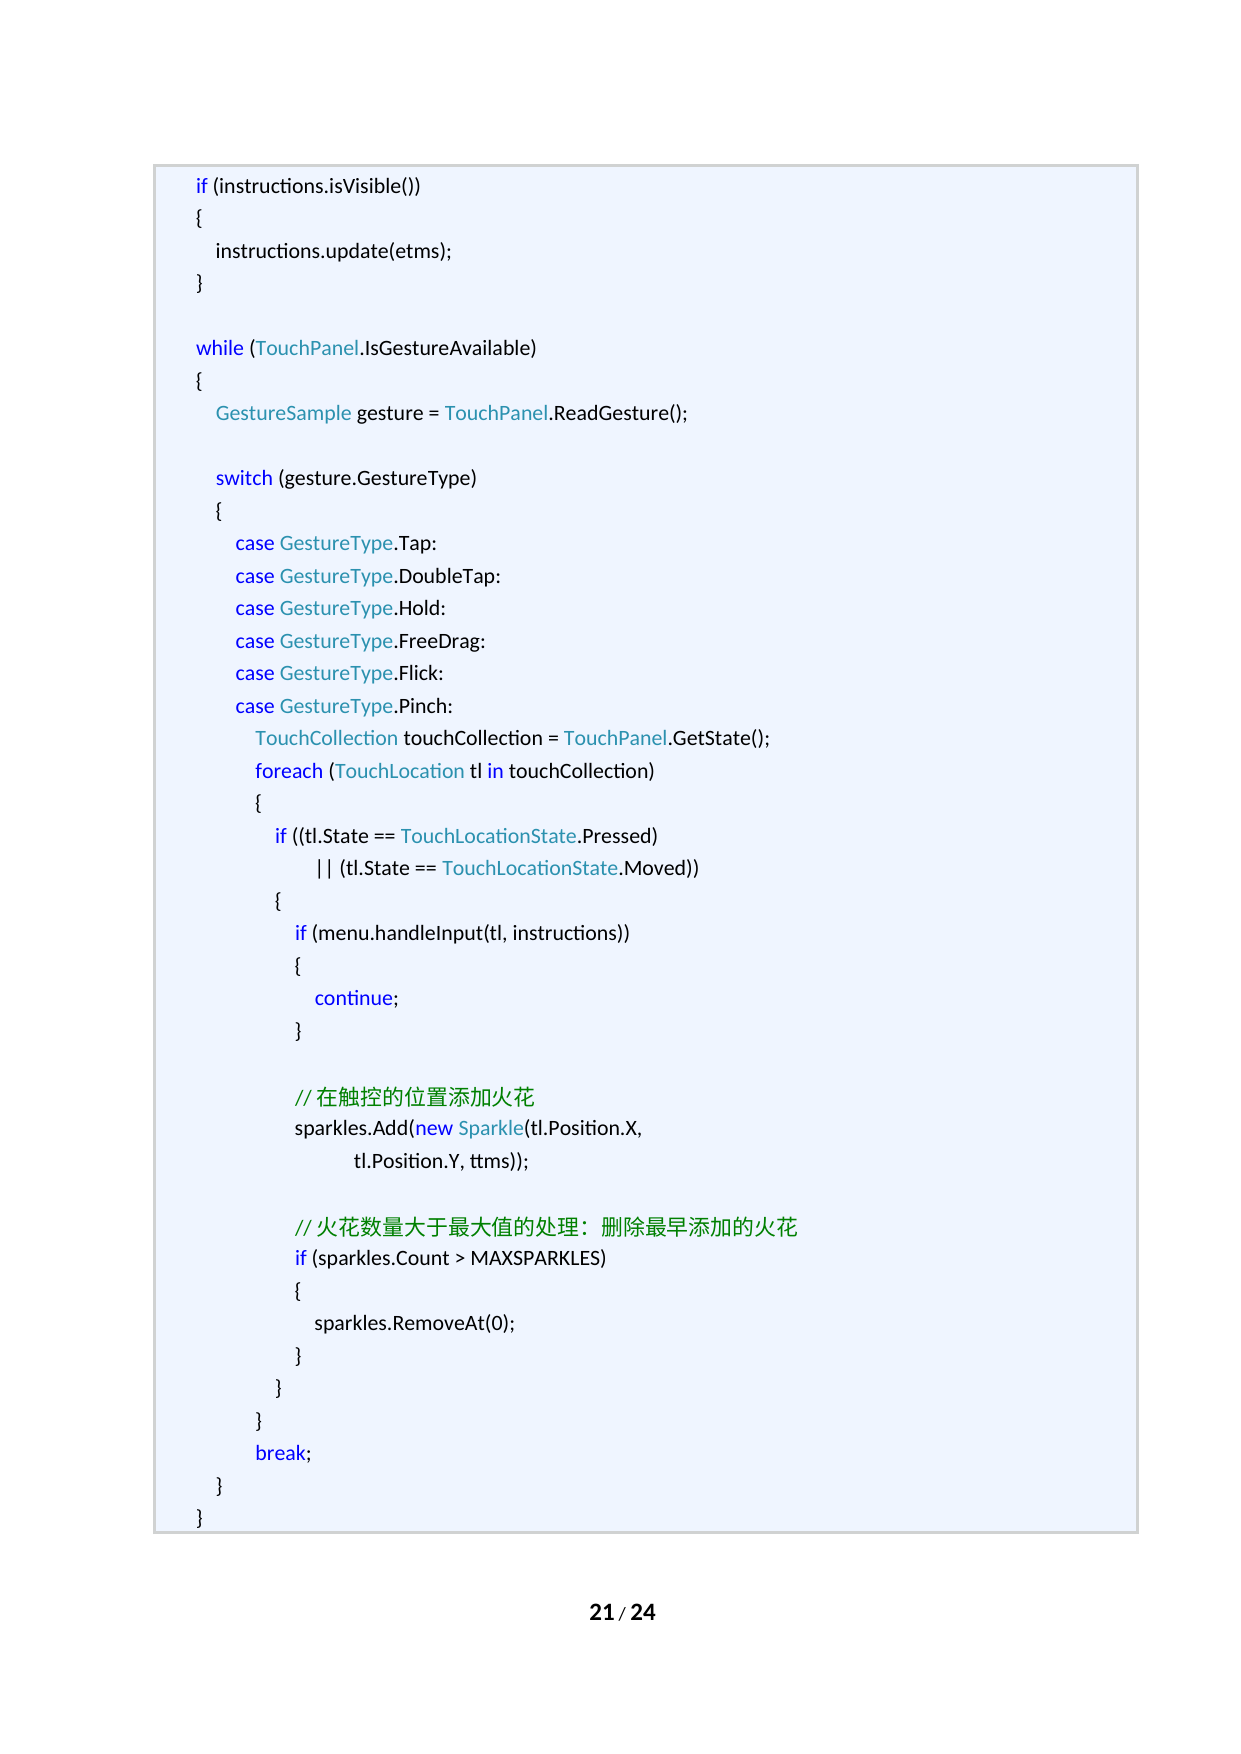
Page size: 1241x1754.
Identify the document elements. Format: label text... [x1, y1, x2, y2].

text if ((tl.State == TouchLocationState.Pressed) [156, 814, 1136, 846]
text break; [156, 1431, 1136, 1464]
text // 火花数量大于最大值的处理：删除最早添加的火花 [156, 1204, 1136, 1236]
text { [156, 489, 1136, 521]
text switch (gesture.GestureType) [156, 456, 1136, 489]
text // 在触控的位置添加火花 [156, 1074, 1136, 1106]
text sparkles.RemoveAt(0); [156, 1301, 1136, 1334]
text { [156, 196, 1136, 229]
text } [156, 1334, 1136, 1366]
text while (TouchPanel.IsGestureAvailable) [156, 326, 1136, 359]
text if (instructions.isVisible()) [156, 167, 1136, 196]
text } [156, 1009, 1136, 1041]
text { [156, 781, 1136, 814]
text GestureSample gesture = TouchPanel.ReadGesture(); [156, 391, 1136, 424]
text case GestureType.Pinch: [156, 684, 1136, 716]
text || (tl.State == TouchLocationState.Moved)) [156, 846, 1136, 879]
text } [156, 261, 1136, 294]
text { [156, 879, 1136, 911]
text { [156, 1269, 1136, 1301]
text { [156, 359, 1136, 391]
text case GestureType.Tap: [156, 521, 1136, 554]
text case GestureType.Hold: [156, 586, 1136, 619]
text } [156, 1399, 1136, 1431]
text instructions.update(etms); [156, 229, 1136, 261]
text } [156, 1464, 1136, 1496]
text if (menu.handleInput(tl, instructions)) [156, 911, 1136, 944]
text case GestureType.Flick: [156, 651, 1136, 684]
text tl.Position.Y, ttms)); [156, 1139, 1136, 1171]
text } [156, 1366, 1136, 1399]
text case GestureType.DoubleTap: [156, 554, 1136, 586]
text case GestureType.FreeDrag: [156, 619, 1136, 651]
text if (sparkles.Count > MAXSPARKLES) [156, 1236, 1136, 1269]
text foreach (TouchLocation tl in touchCollection) [156, 749, 1136, 781]
text sparkles.Add(new Sparkle(tl.Position.X, [156, 1106, 1136, 1139]
text { [156, 944, 1136, 976]
text } [156, 1496, 1136, 1531]
text TouchCollection touchCollection = TouchPanel.GetState(); [156, 716, 1136, 749]
text continue; [156, 976, 1136, 1009]
